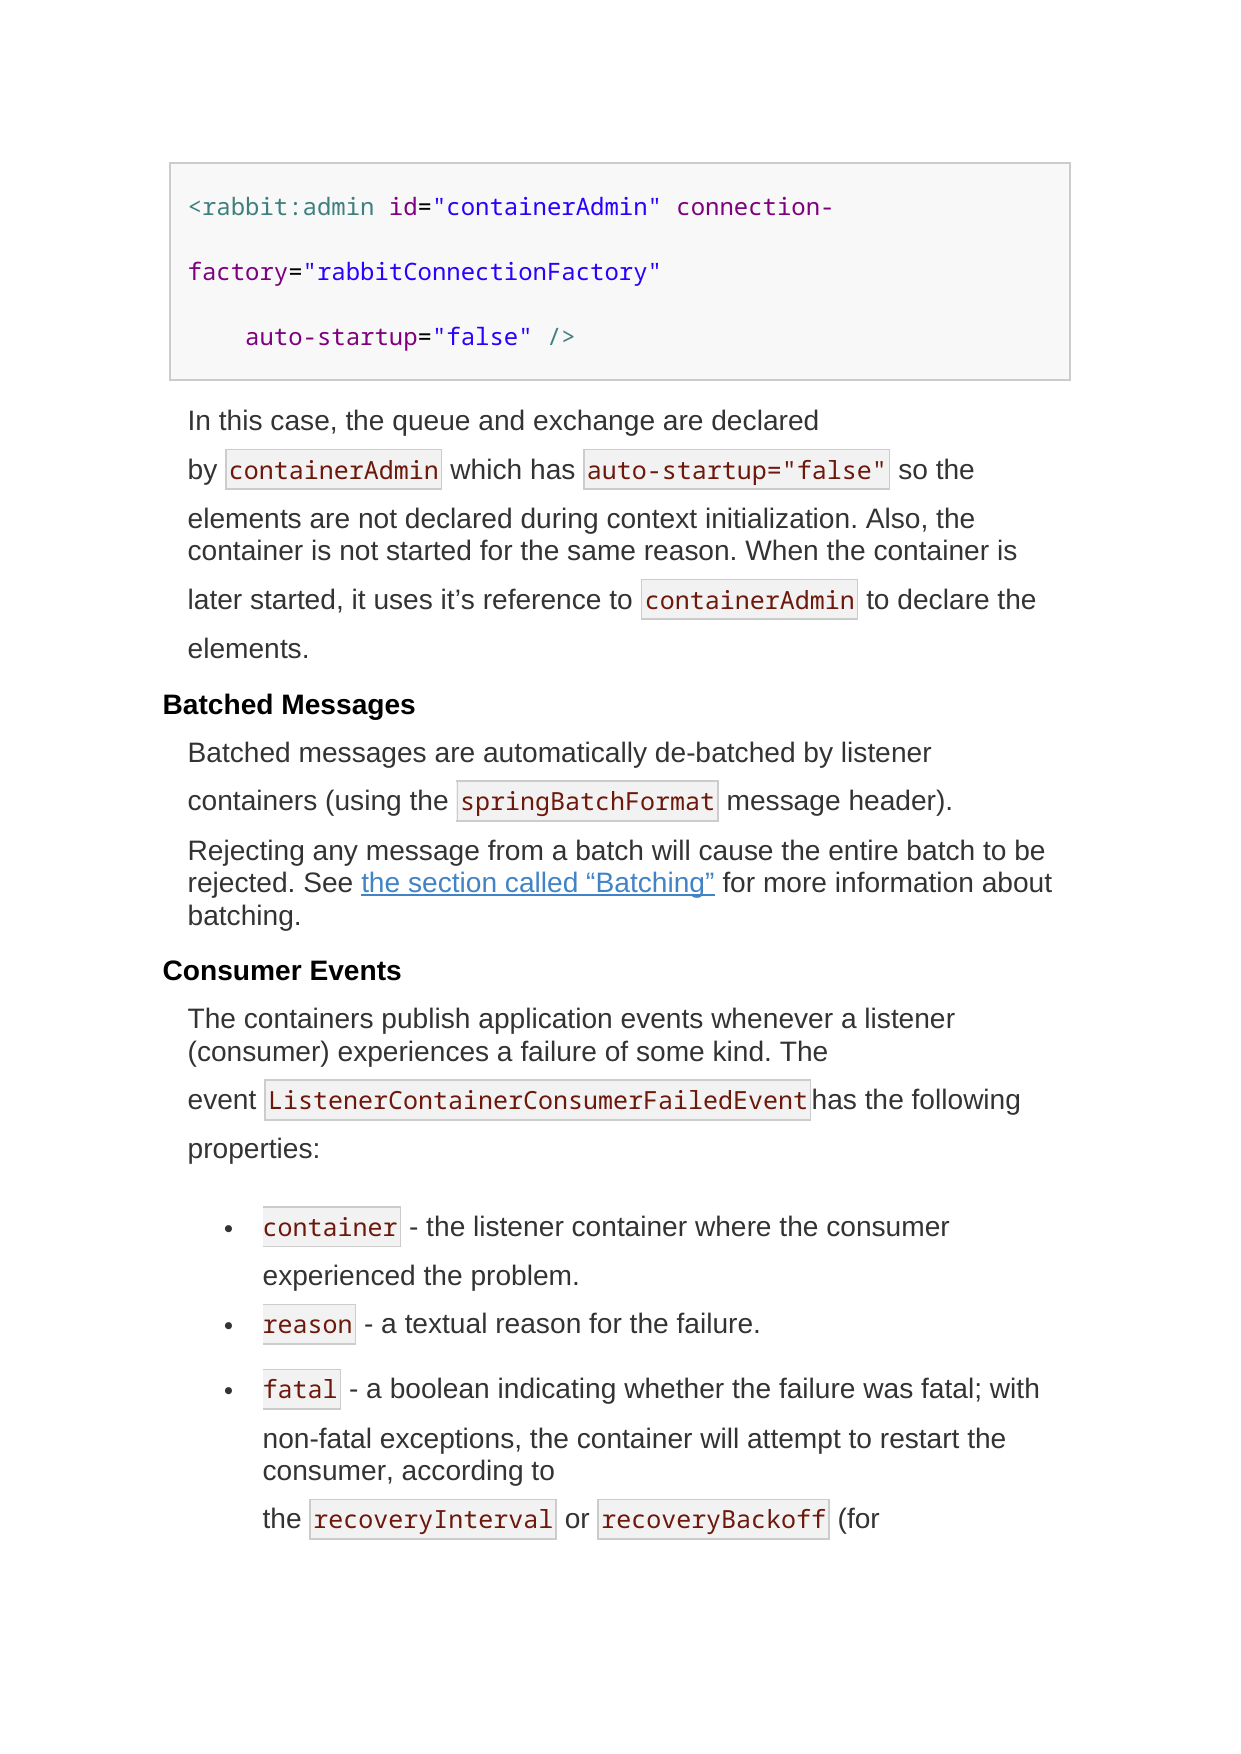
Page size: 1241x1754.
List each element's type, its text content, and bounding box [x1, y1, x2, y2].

text <rabbit:admin id="containerAdmin" connection-factory="rabbitConnectionFactory" [171, 164, 1069, 292]
list container - the listener container where the consumer experienced the problem. [225, 1194, 1053, 1292]
text In this case, the queue and exchange are declared by containerAdmin which has auto-startup="false" so the elements are not declared during context initialization. Also, the container is not started for the same reason. When the container is later started, it uses it’s reference to containerAdmin to declare the elements. [187, 404, 1053, 664]
text auto-startup="false" /> [171, 292, 1069, 379]
text Batched Messages [162, 688, 1053, 720]
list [225, 1357, 1053, 1552]
text The containers publish application events whenever a listener (consumer) experiences a failure of some kind. The event ListenerContainerConsumerFailedEventhas the following properties: [187, 1002, 1053, 1165]
text Consumer Events [162, 954, 1053, 987]
list reason - a textual reason for the failure. [225, 1292, 1053, 1357]
text Batched messages are automatically de-batched by listener containers (using the springBatchFormat message header). Rejecting any message from a batch will cause the entire batch to be rejected. See the section called “Batching” for more information about batching. [187, 736, 1053, 931]
